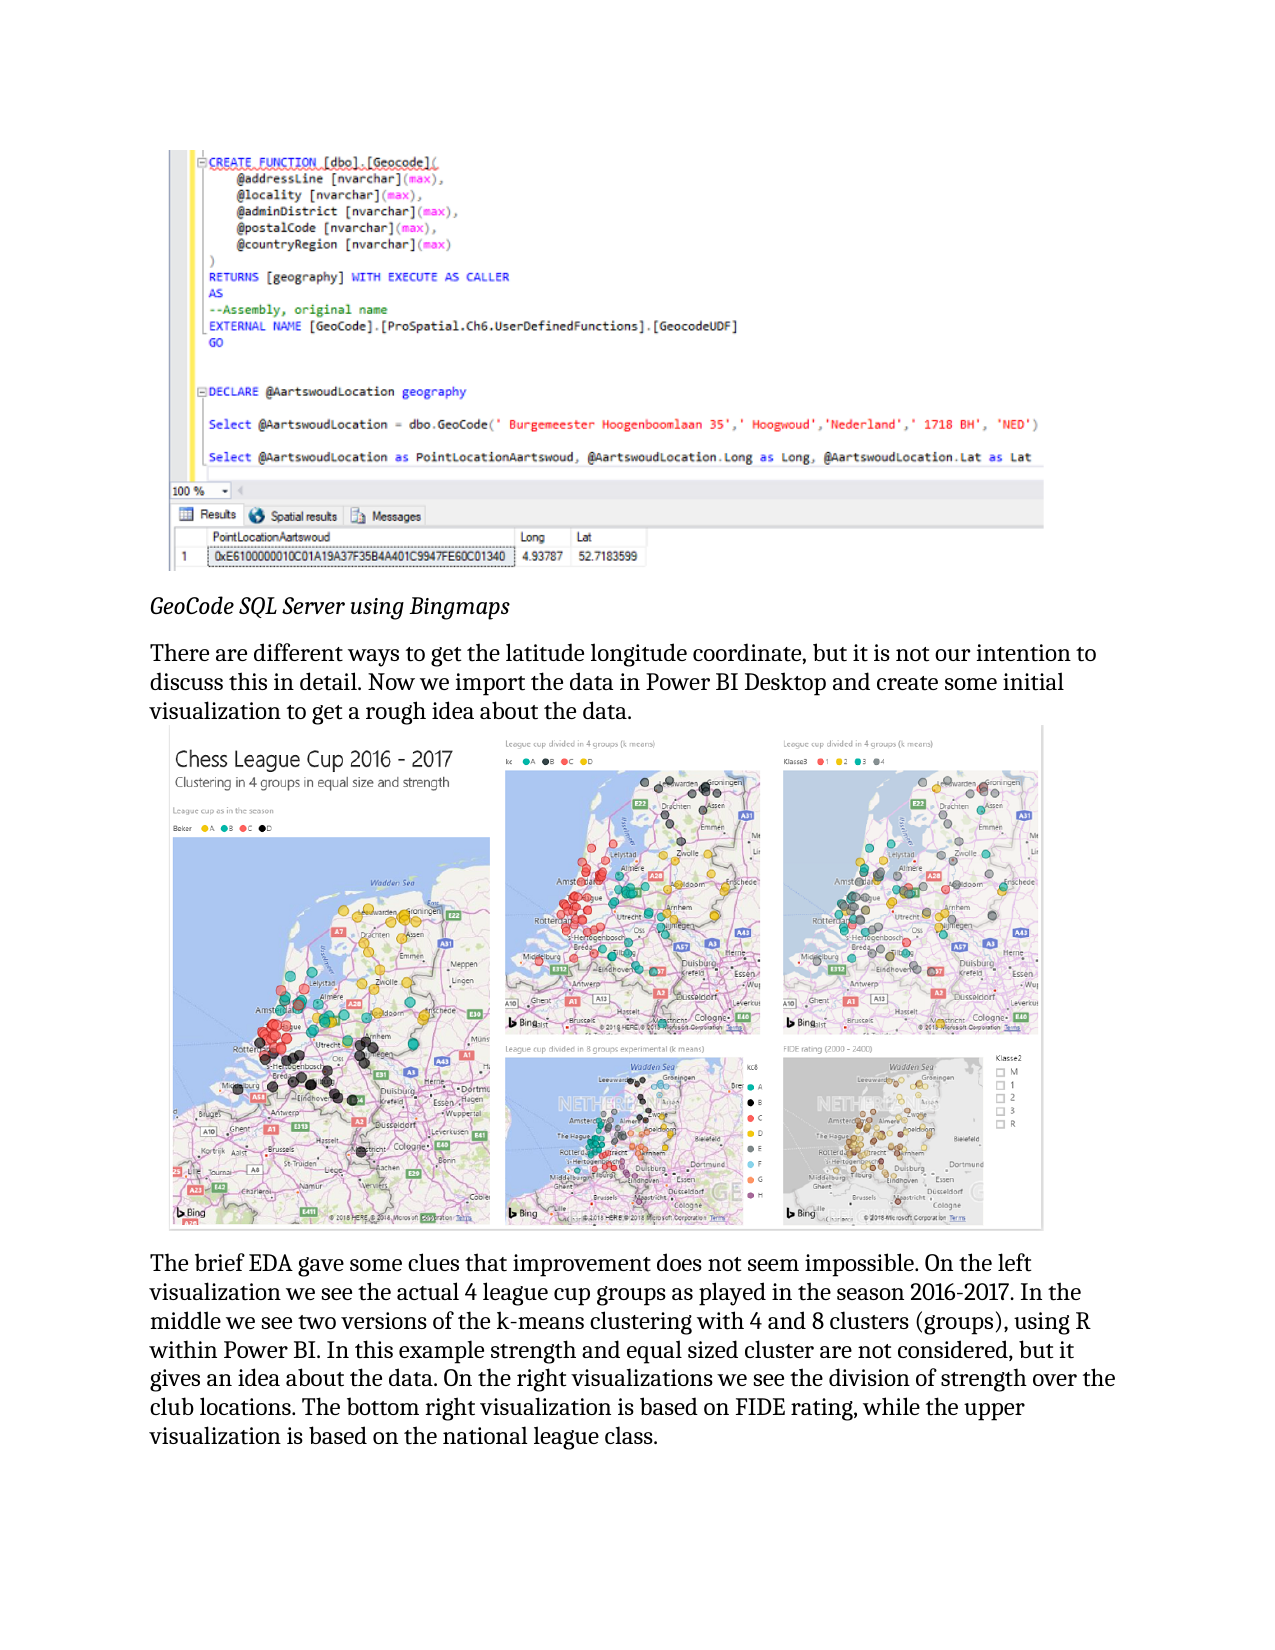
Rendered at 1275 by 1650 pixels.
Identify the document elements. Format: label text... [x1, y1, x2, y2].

text The brief EDA gave some clues that improvement does not seem impossible. On the left visualization we see the actual 4 league cup groups as played in the season 2016-2017. In the middle we see two versions of the k-means clustering with 4 and 8 clusters (groups), using R within Power BI. In this example strength and equal sized cluster are not considered, but it gives an idea about the data. On the right visualizations we see the division of strength over the club locations. The bottom right visualization is based on FIDE rating, while the upper visualization is based on the national league class. [150, 1249, 1125, 1451]
picture [168, 150, 1044, 571]
picture [168, 725, 1044, 1231]
text GeoCode SQL Server using Bingmaps [150, 592, 1125, 621]
